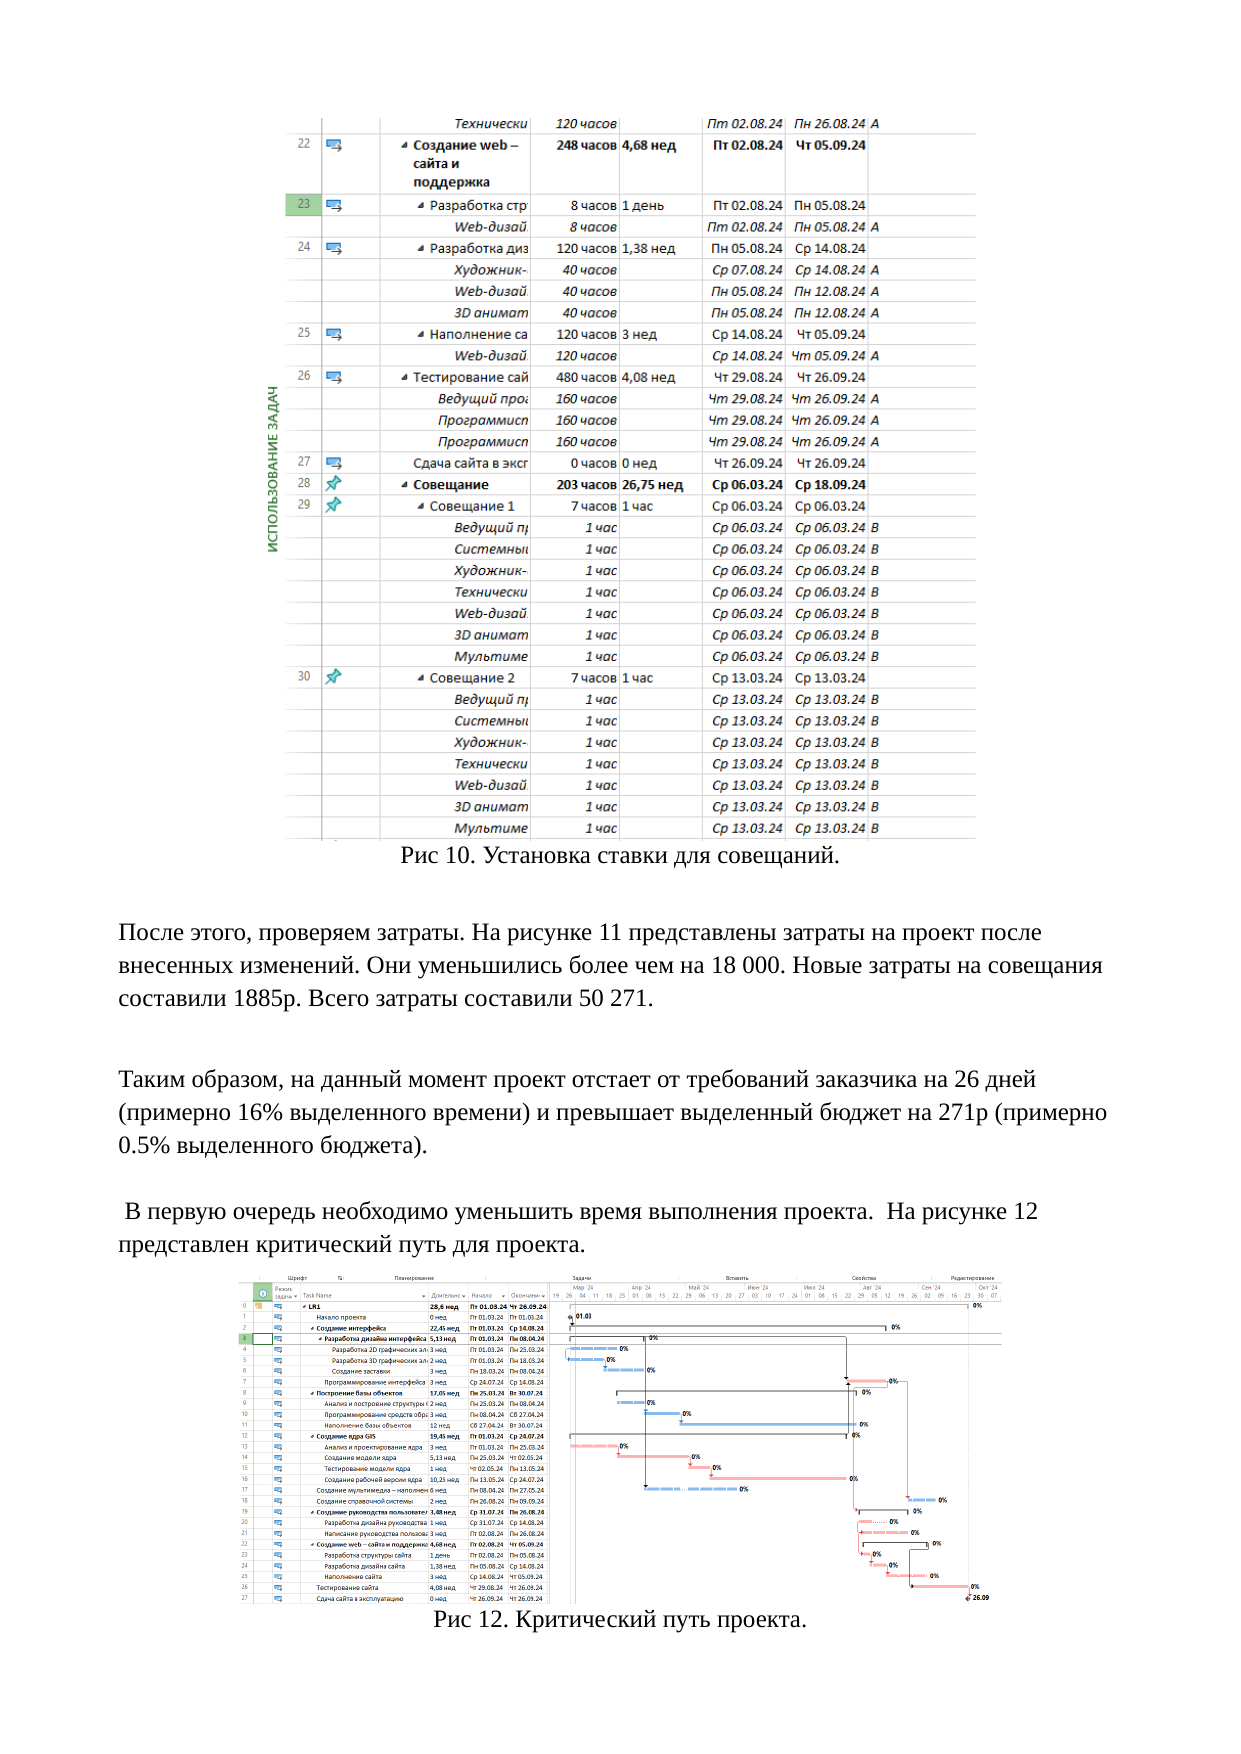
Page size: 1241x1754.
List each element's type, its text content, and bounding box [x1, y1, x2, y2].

table_header Рис 10. Установка ставки для совещаний. [118, 118, 1122, 869]
text После этого, проверяем затраты. На рисунке 11 представлены затраты на проект после внесенных изменений. Они уменьшились более чем на 18 000. Новые затраты на совещания составили 1885р. Всего затраты составили 50 271. [118, 917, 1122, 1012]
table_header Рис 12. Критический путь проекта. [118, 1276, 1122, 1633]
picture [264, 118, 976, 841]
text Таким образом, на данный момент проект отстает от требований заказчика на 26 дней (примерно 16% выделенного времени) и превышает выделенный бюджет на 271р (примерно 0.5% выделенного бюджета). В первую очередь необходимо уменьшить время выполнения проекта. На рисунке 12 представлен критический путь для проекта. [118, 1031, 1122, 1257]
picture [238, 1276, 1002, 1604]
